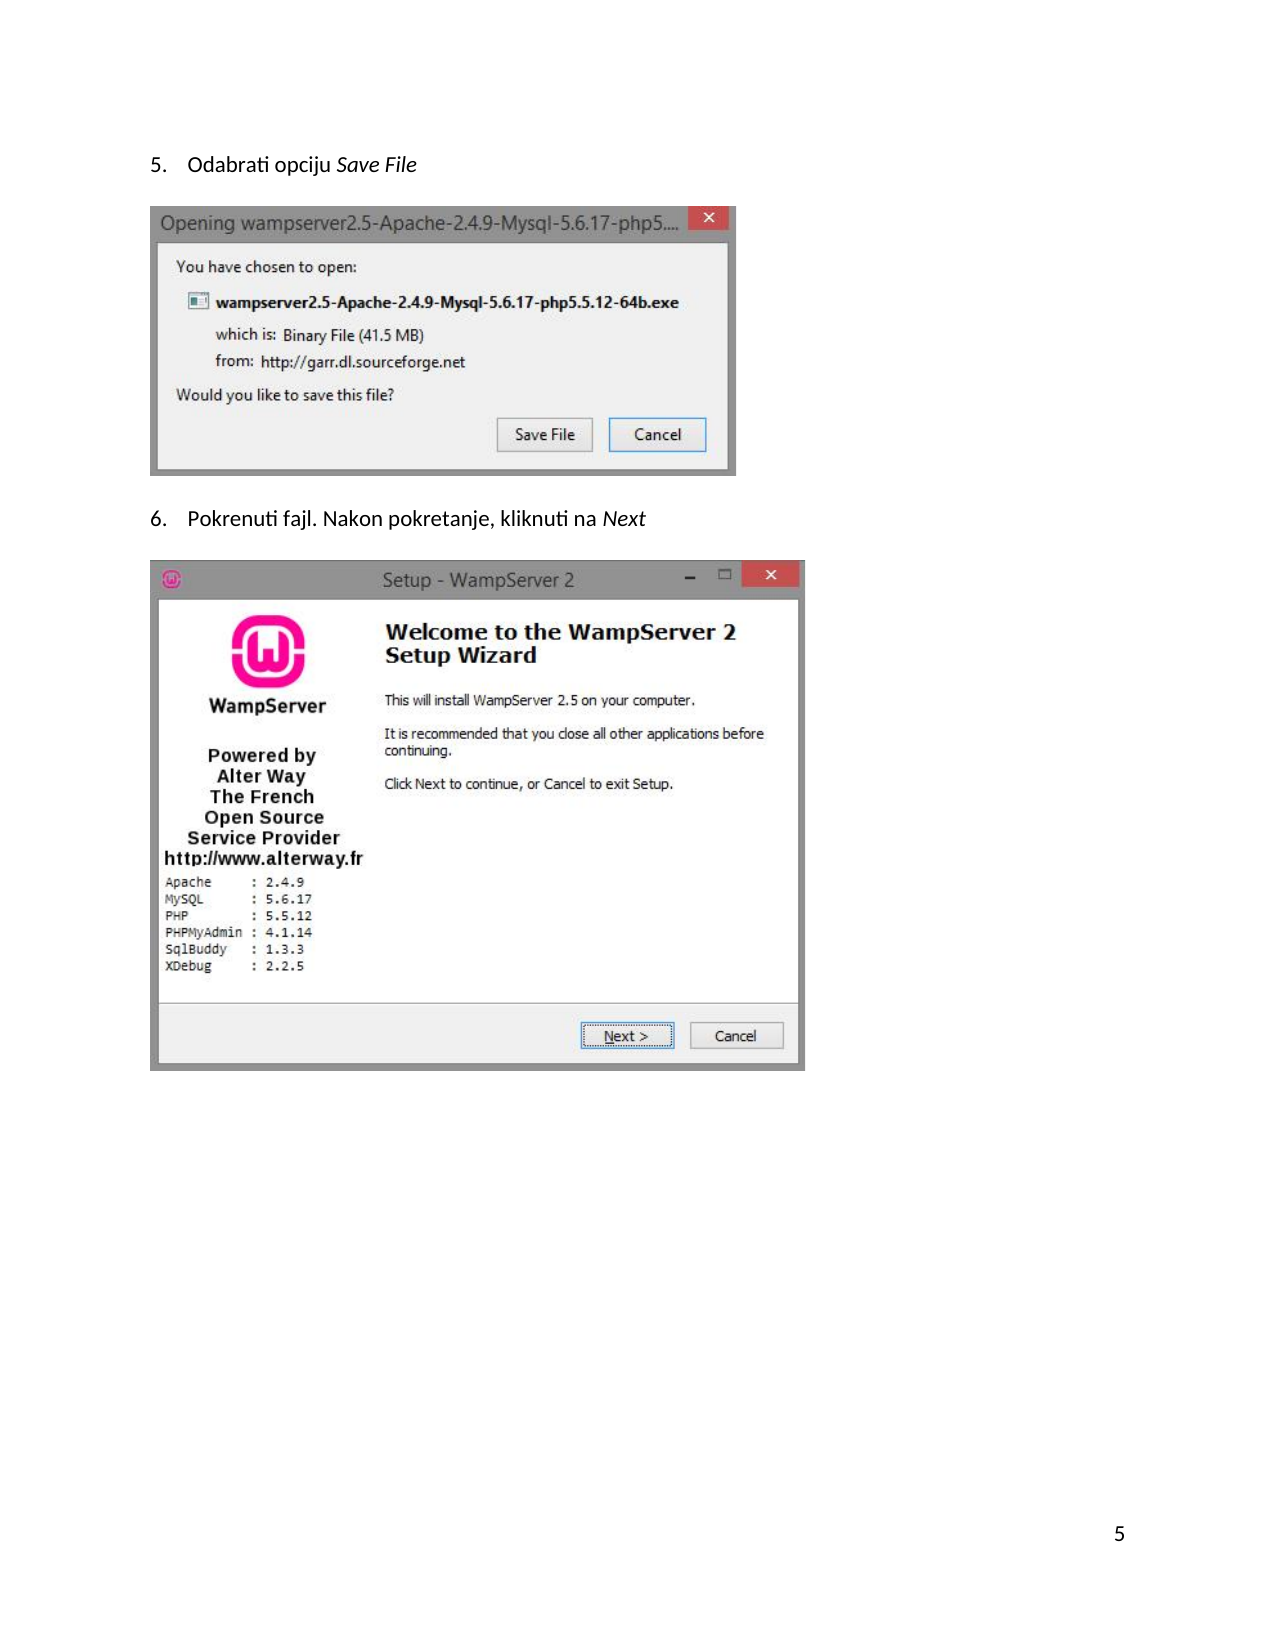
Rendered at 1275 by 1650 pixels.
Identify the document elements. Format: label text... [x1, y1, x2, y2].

list Pokrenuti fajl. Nakon pokretanje, kliknuti na Next [150, 504, 1125, 532]
list Odabrati opciju Save File [150, 150, 1125, 178]
picture [150, 560, 806, 1071]
picture [150, 206, 737, 476]
